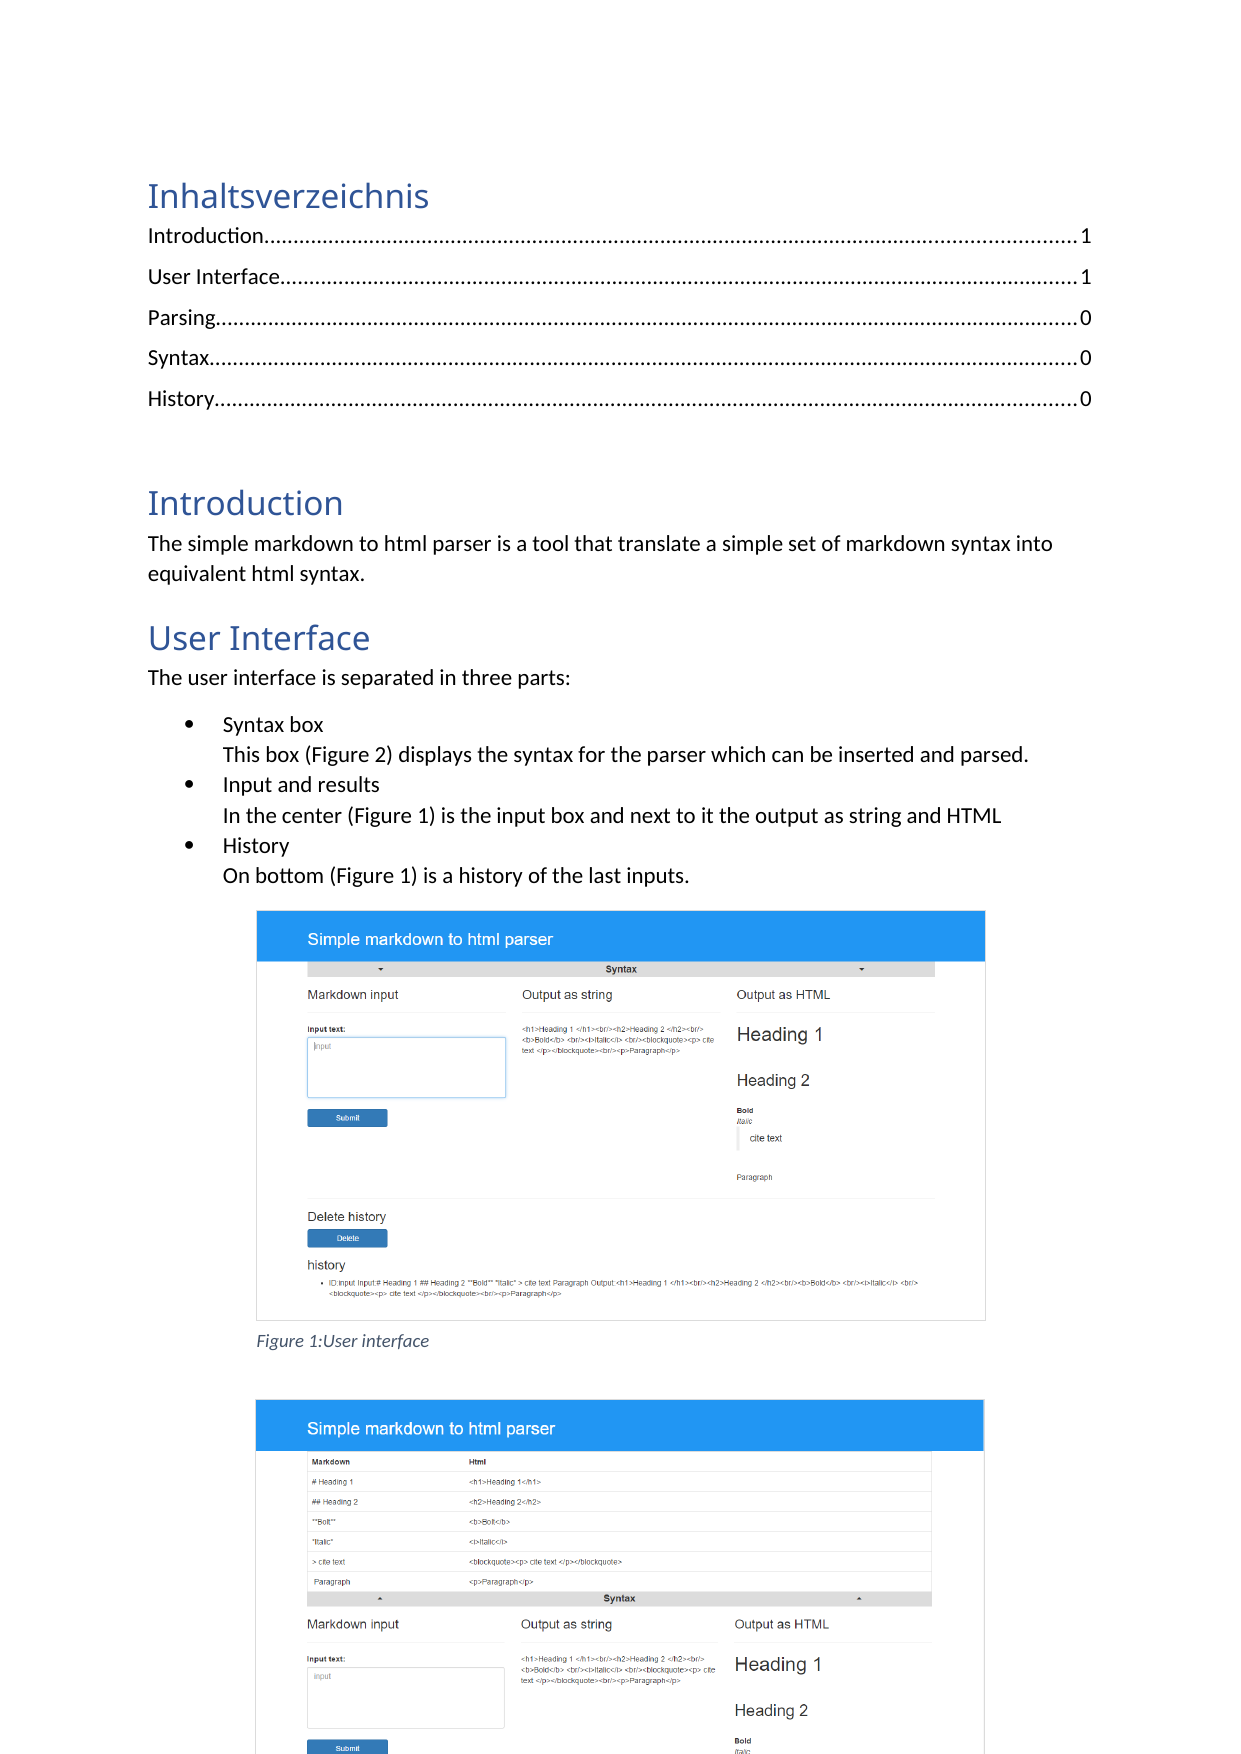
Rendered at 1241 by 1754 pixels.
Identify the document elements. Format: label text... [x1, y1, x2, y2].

list Input and results [185, 771, 1093, 798]
picture [257, 911, 985, 1320]
list This box (Figure 2) displays the syntax for the parser which can be inserted and parsed. [223, 740, 1093, 768]
list Syntax box [185, 710, 1093, 738]
list In the center (Figure 1) is the input box and next to it the output as string and HTML [223, 801, 1093, 829]
subtitle Introduction [148, 480, 1093, 525]
text The user interface is separated in three parts: [148, 663, 1093, 691]
list On bottom (Figure 1) is a history of the last inputs. [223, 861, 1093, 889]
list History [185, 831, 1093, 859]
subtitle User Interface [148, 614, 1093, 660]
picture [256, 1400, 984, 1754]
text The simple markdown to html parser is a tool that translate a simple set of markdown syntax into equivalent html syntax. [148, 529, 1093, 587]
